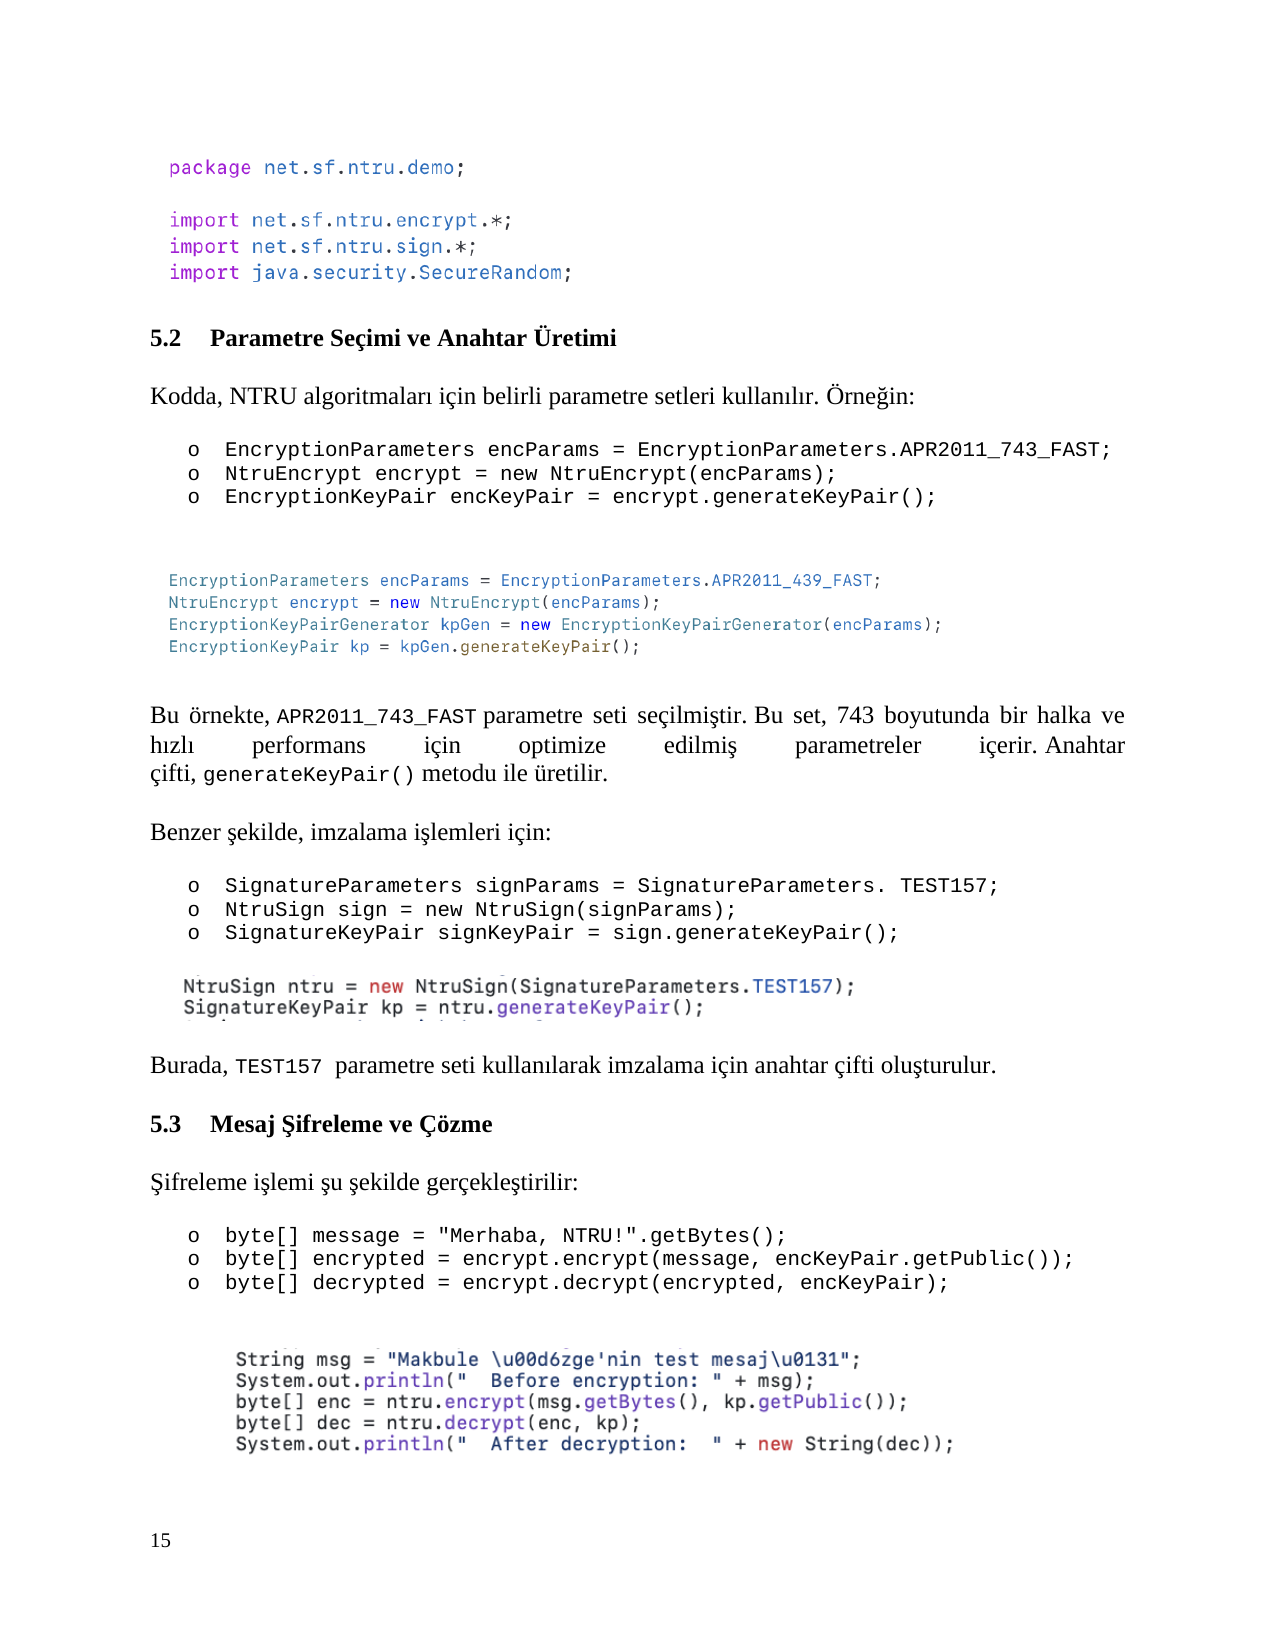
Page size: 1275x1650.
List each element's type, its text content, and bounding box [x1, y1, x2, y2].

text Benzer şekilde, imzalama işlemleri için: [150, 817, 1125, 846]
text Şifreleme işlemi şu şekilde gerçekleştirilir: [150, 1167, 1125, 1196]
text Bu örnekte, APR2011_743_FAST parametre seti seçilmiştir. Bu set, 743 boyutunda bir halka ve hızlı performans için optimize edilmiş parametreler içerir. Anahtar çifti, generateKeyPair() metodu ile üretilir. [150, 700, 1125, 788]
list NtruSign sign = new NtruSign(signParams); [187, 899, 1125, 922]
list SignatureKeyPair signKeyPair = sign.generateKeyPair(); [187, 922, 1125, 946]
text Kodda, NTRU algoritmaları için belirli parametre setleri kullanılır. Örneğin: [150, 381, 1125, 410]
subtitle Parametre Seçimi ve Anahtar Üretimi [150, 323, 1125, 352]
list NtruEncrypt encrypt = new NtruEncrypt(encParams); [187, 463, 1125, 486]
picture [223, 1348, 1064, 1464]
subtitle Mesaj Şifreleme ve Çözme [150, 1109, 1125, 1138]
list SignatureParameters signParams = SignatureParameters. TEST157; [187, 875, 1125, 899]
text Burada, TEST157 parametre seti kullanılarak imzalama için anahtar çifti oluşturulur. [150, 1050, 1125, 1080]
list byte[] encrypted = encrypt.encrypt(message, encKeyPair.getPublic()); [187, 1248, 1125, 1272]
list EncryptionParameters encParams = EncryptionParameters.APR2011_743_FAST; [187, 439, 1125, 463]
picture [150, 150, 1125, 295]
picture [150, 562, 1275, 671]
list byte[] decrypted = encrypt.decrypt(encrypted, encKeyPair); [187, 1272, 1125, 1296]
picture [150, 975, 930, 1021]
list byte[] message = "Merhaba, NTRU!".getBytes(); [187, 1225, 1125, 1248]
list EncryptionKeyPair encKeyPair = encrypt.generateKeyPair(); [187, 486, 1125, 510]
